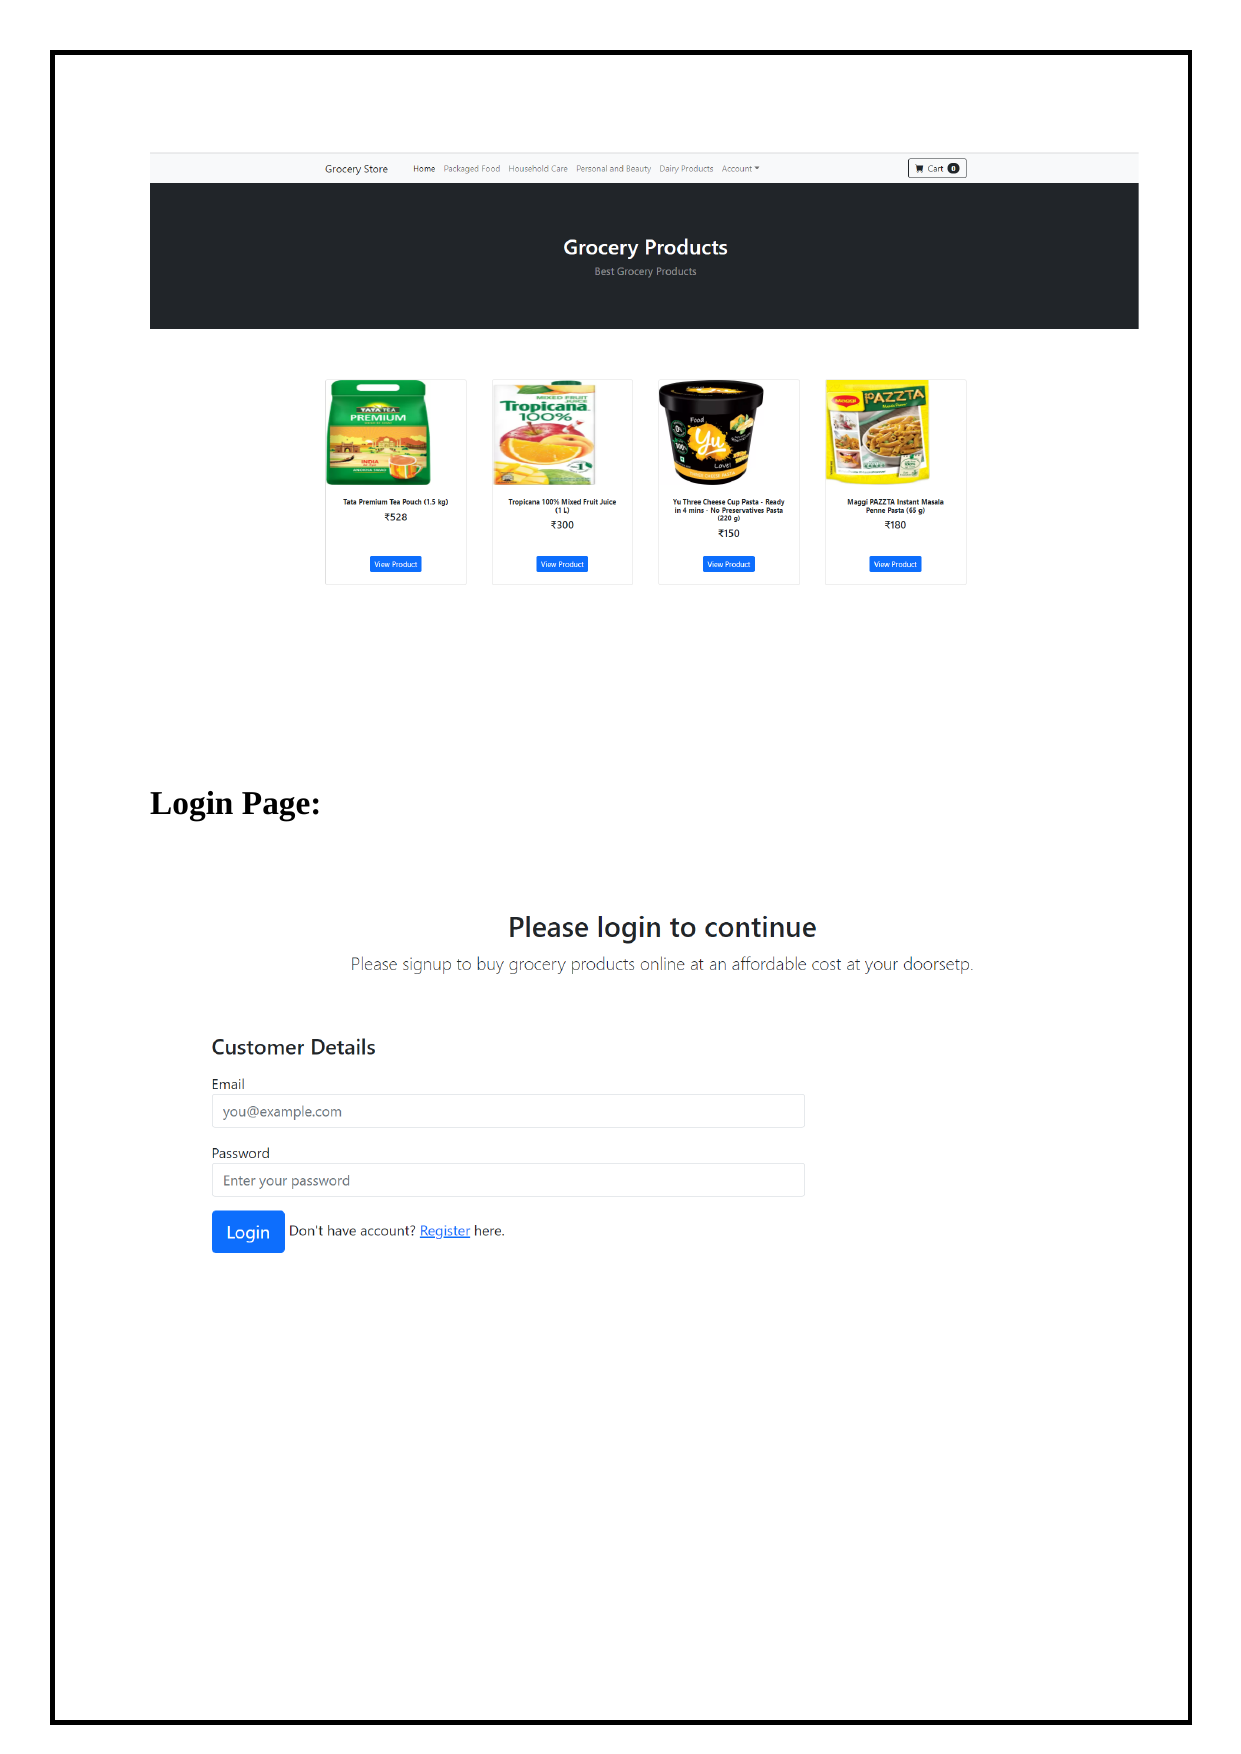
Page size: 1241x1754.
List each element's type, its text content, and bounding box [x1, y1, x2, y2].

text Login Page: [150, 783, 1128, 821]
picture [150, 147, 1139, 596]
picture [139, 870, 1129, 1293]
